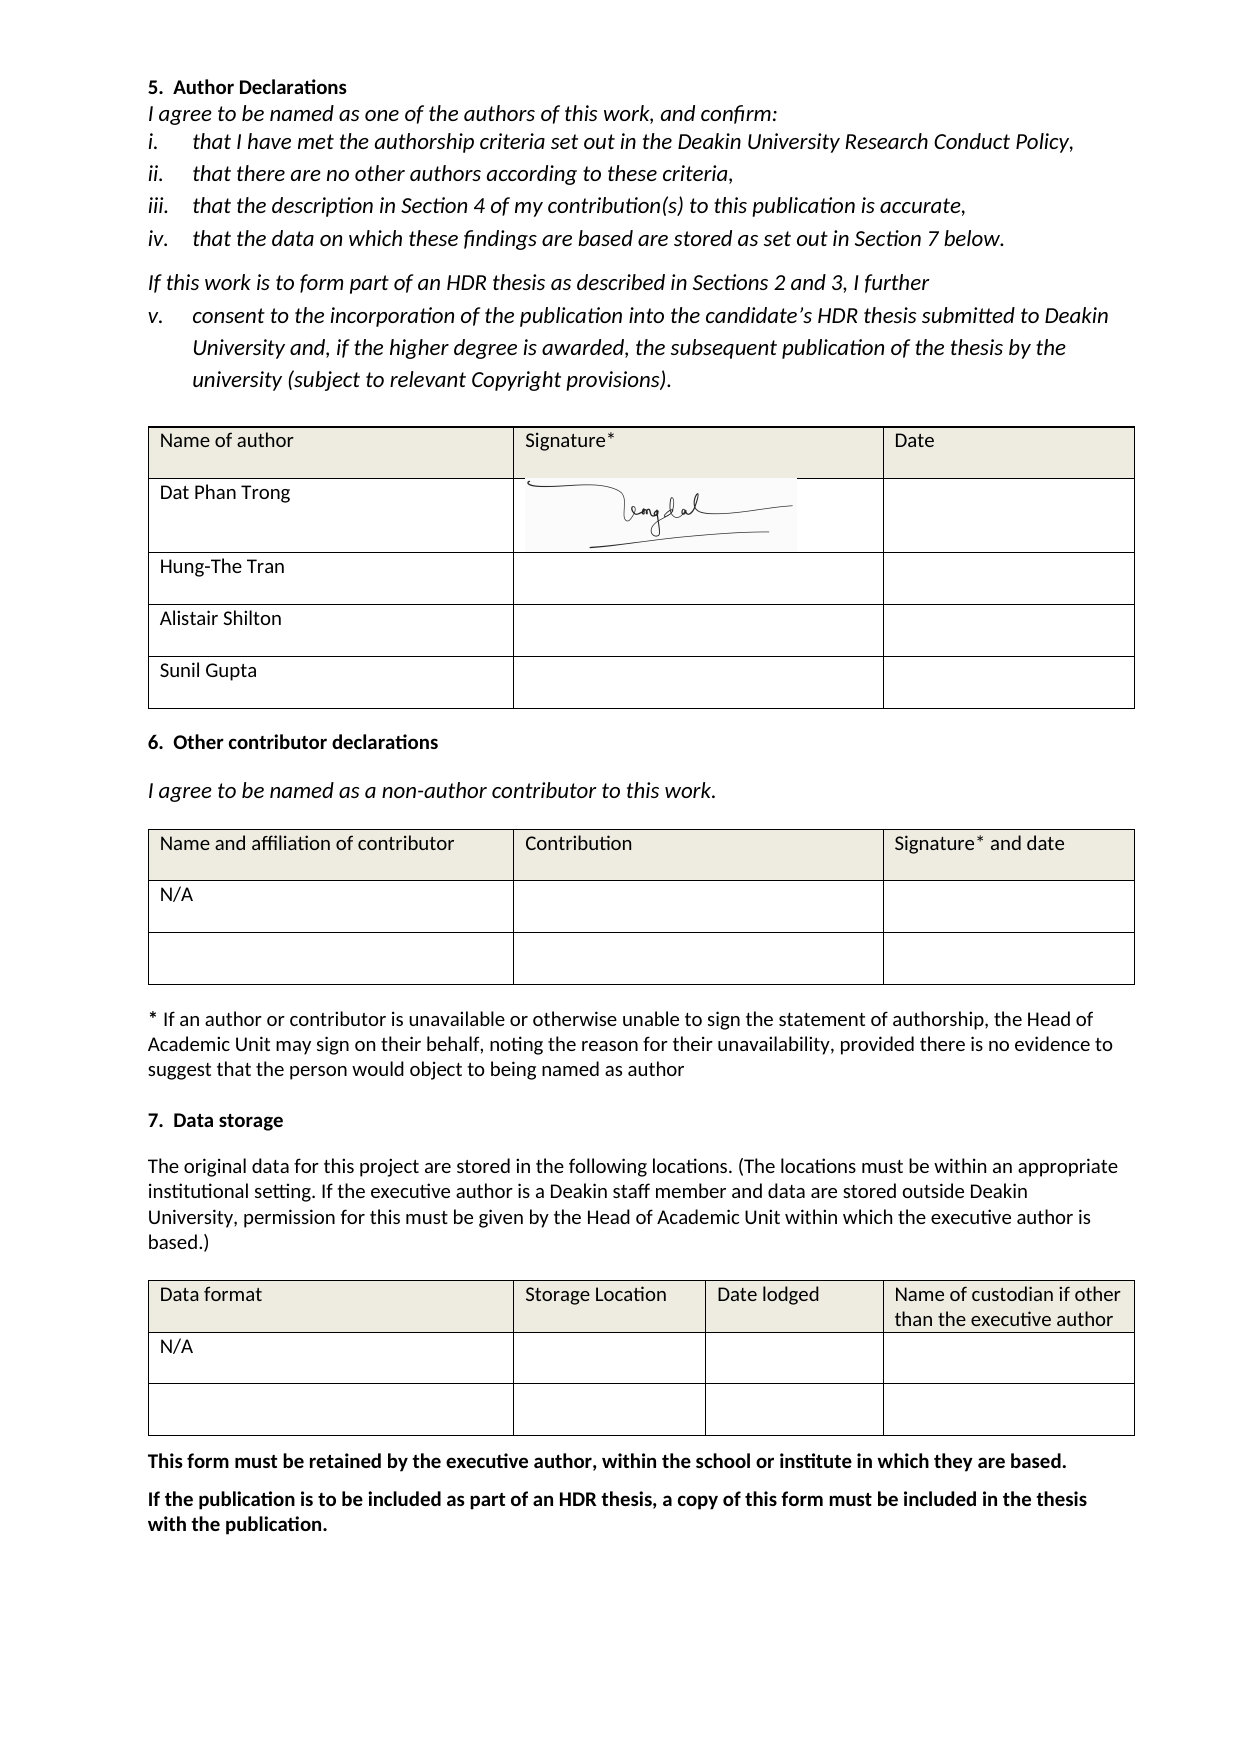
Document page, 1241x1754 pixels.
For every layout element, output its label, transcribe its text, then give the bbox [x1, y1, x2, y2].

table_cell [514, 657, 883, 708]
table_cell Hung-The Tran [149, 553, 513, 604]
table_cell [149, 933, 513, 984]
text I agree to be named as one of the authors of this work, and confirm: [148, 99, 1122, 127]
text 6. Other contributor declarations [148, 729, 1122, 755]
table_cell [706, 1384, 883, 1435]
table_cell [514, 605, 883, 656]
table_cell N/A [149, 881, 513, 932]
list that I have met the authorship criteria set out in the Deakin University Research Conduct Policy, [148, 127, 1122, 155]
table_cell [514, 933, 883, 984]
table_cell [149, 1384, 513, 1435]
table_cell [884, 479, 1134, 552]
table_cell [514, 479, 525, 552]
text I agree to be named as a non-author contributor to this work. [148, 776, 1122, 804]
list that the description in Section 4 of my contribution(s) to this publication is accurate, [148, 192, 1122, 220]
table_cell [797, 479, 883, 552]
text If the publication is to be included as part of an HDR thesis, a copy of this form must be included in the thesis with the publication. [148, 1486, 1122, 1537]
table_cell [884, 933, 1134, 984]
table_cell [514, 1333, 705, 1383]
table_cell [884, 553, 1134, 604]
table_cell [884, 881, 1134, 932]
table_header Date lodged [706, 1281, 883, 1332]
table_cell [514, 881, 883, 932]
text 5. Author Declarations [148, 74, 1122, 99]
table_header Name of custodian if other than the executive author [884, 1281, 1134, 1332]
table_cell [884, 605, 1134, 656]
text If this work is to form part of an HDR thesis as described in Sections 2 and 3, I further [148, 268, 1122, 297]
table_cell [884, 1384, 1134, 1435]
table_header Storage Location [514, 1281, 705, 1332]
list consent to the incorporation of the publication into the candidate’s HDR thesis submitted to Deakin University and, if the higher degree is awarded, the subsequent publication of the thesis by the university (subject to relevant Copyright provisions). [148, 301, 1122, 393]
table_header Name of author [149, 428, 513, 478]
table_header Name and affiliation of contributor [149, 830, 513, 880]
text This form must be retained by the executive author, within the school or institute in which they are based. [148, 1448, 1122, 1474]
table_header Contribution [514, 830, 883, 880]
table_cell [884, 1333, 1134, 1383]
list that there are no other authors according to these criteria, [148, 159, 1122, 187]
list that the data on which these findings are based are stored as set out in Section 7 below. [148, 224, 1122, 252]
table_header Date [884, 428, 1134, 478]
table_cell [514, 1384, 705, 1435]
table_cell Alistair Shilton [149, 605, 513, 656]
table_cell [706, 1333, 883, 1383]
text * If an author or contributor is unavailable or otherwise unable to sign the statement of authorship, the Head of Academic Unit may sign on their behalf, noting the reason for their unavailability, provided there is no evidence to suggest that the person would object to being named as author [148, 1006, 1122, 1082]
text 7. Data storage [148, 1107, 1122, 1132]
table_cell [884, 657, 1134, 708]
table_cell N/A [149, 1333, 513, 1383]
table_cell Sunil Gupta [149, 657, 513, 708]
table_header Data format [149, 1281, 513, 1332]
table_cell [514, 553, 883, 604]
table_header Signature* and date [884, 830, 1134, 880]
table_header Signature* [514, 428, 883, 478]
picture [525, 478, 797, 552]
text The original data for this project are stored in the following locations. (The locations must be within an appropriate institutional setting. If the executive author is a Deakin staff member and data are stored outside Deakin University, permission for this must be given by the Head of Academic Unit within which the executive author is based.) [148, 1153, 1122, 1255]
table_cell Dat Phan Trong [149, 479, 513, 552]
